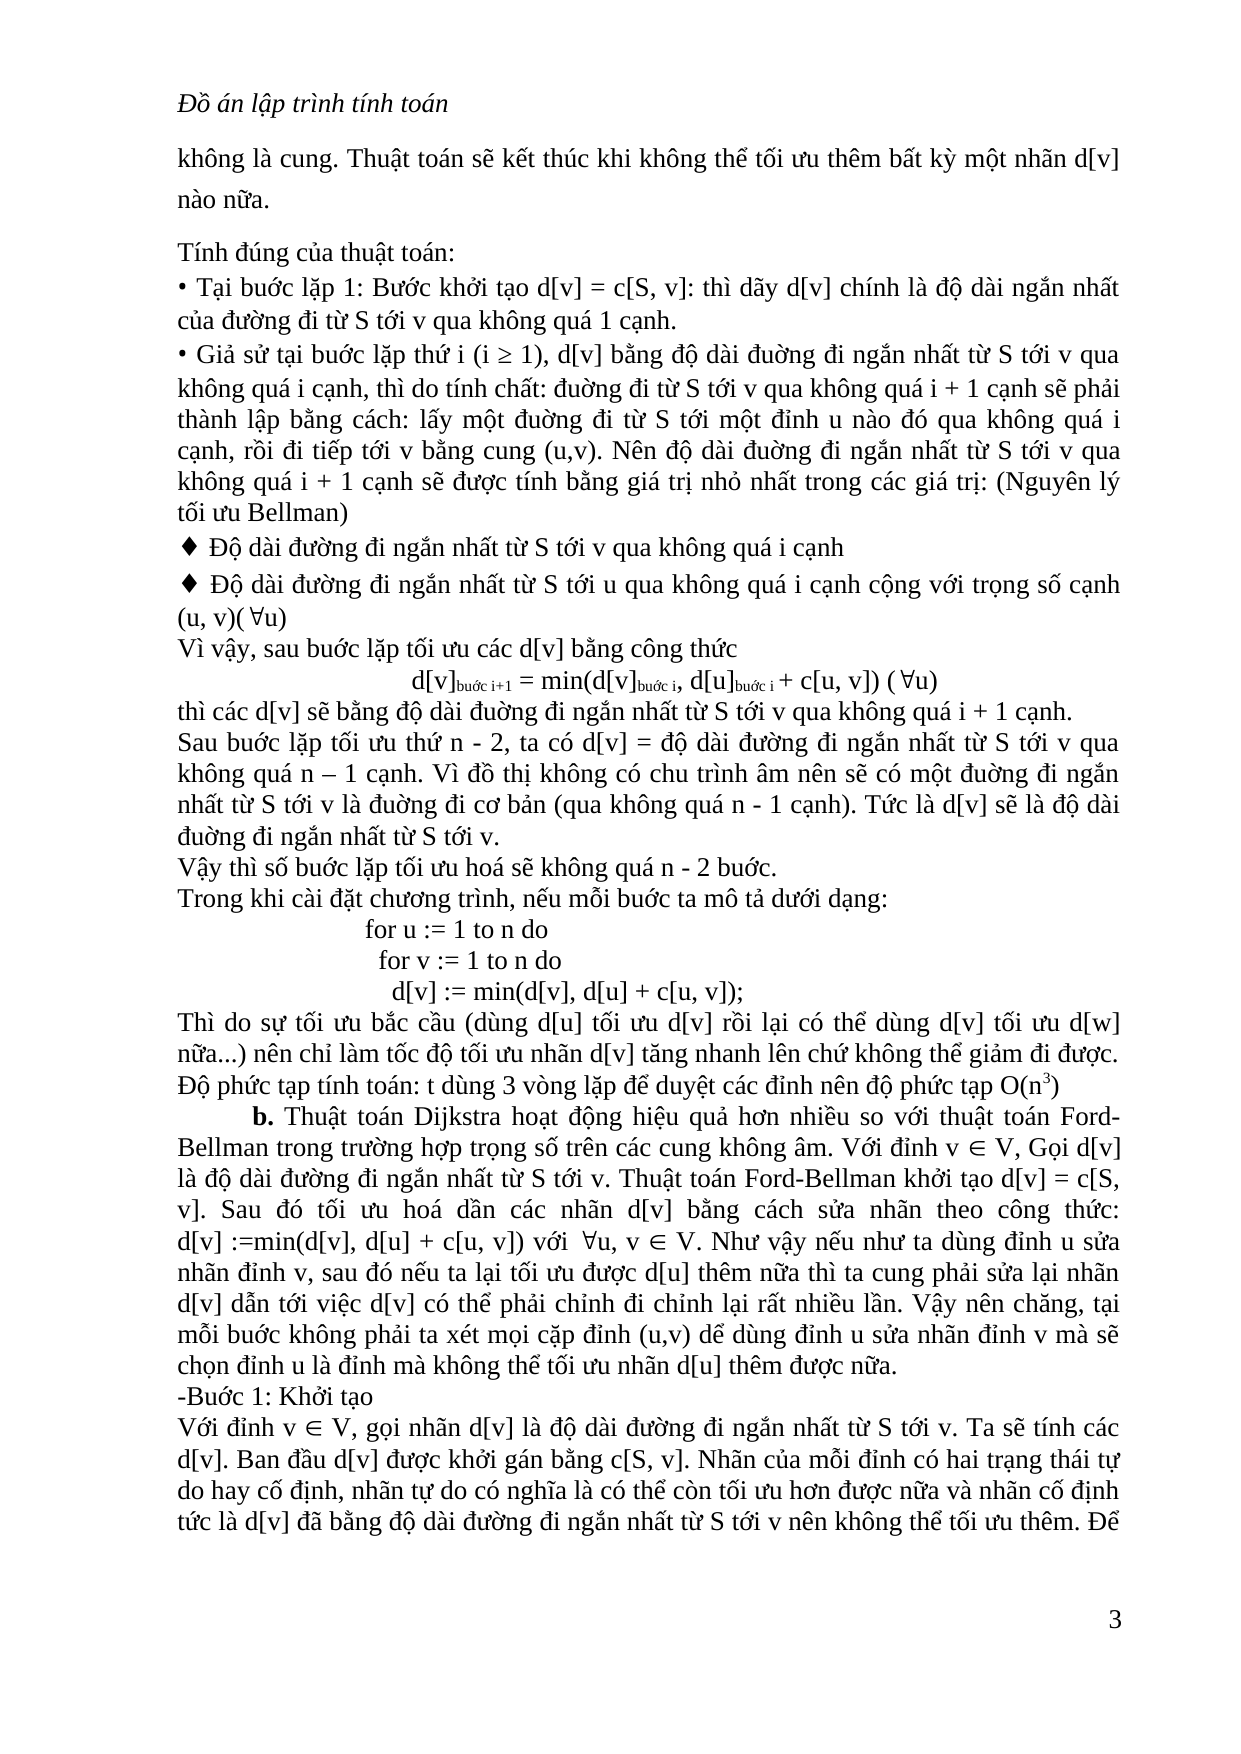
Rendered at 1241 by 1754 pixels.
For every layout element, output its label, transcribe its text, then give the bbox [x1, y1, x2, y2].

text Độ phức tạp tính toán: t dùng 3 vòng lặp để duyệt các đỉnh nên độ phức tạp O(n3) [177, 1069, 1122, 1100]
text Thì do sự tối ưu bắc cầu (dùng d[u] tối ưu d[v] rồi lại có thể dùng d[v] tối ưu d[w] nữa...) nên chỉ làm tốc độ tối ưu nhãn d[v] tăng nhanh lên chứ không thể giảm đi được. [177, 1006, 1122, 1069]
text b. Thuật toán Dijkstra hoạt động hiệu quả hơn nhiều so với thuật toán Ford-Bellman trong trường hợp trọng số trên các cung không âm. Với đỉnh v V, Gọi d[v] là độ dài đường đi ngắn nhất từ S tới v. Thuật toán Ford-Bellman khởi tạo d[v] = c[S, v]. Sau đó tối ưu hoá dần các nhãn d[v] bằng cách sửa nhãn theo công thức: d[v] :=min(d[v], d[u] + c[u, v]) với u, v V. Như vậy nếu như ta dùng đỉnh u sửa nhãn đỉnh v, sau đó nếu ta lại tối ưu được d[u] thêm nữa thì ta cung phải sửa lại nhãn d[v] dẫn tới việc d[v] có thể phải chỉnh đi chỉnh lại rất nhiều lần. Vậy nên chăng, tại mỗi buớc không phải ta xét mọi cặp đỉnh (u,v) dể dùng đỉnh u sửa nhãn đỉnh v mà sẽ chọn đỉnh u là đỉnh mà không thể tối ưu nhãn d[u] thêm được nữa. [177, 1100, 1122, 1380]
text for v := 1 to n do [177, 944, 1122, 975]
text • Tại buớc lặp 1: Bước khởi tạo d[v] = c[S, v]: thì dãy d[v] chính là độ dài ngắn nhất của đường đi từ S tới v qua không quá 1 cạnh. [177, 267, 1122, 335]
text d[v]buớc i+1 = min(d[v]buớc i, d[u]buớc i + c[u, v]) (u) [177, 664, 1122, 695]
text Vì vậy, sau buớc lặp tối ưu các d[v] bằng công thức [177, 633, 1122, 664]
text Tính đúng của thuật toán: [177, 236, 1122, 267]
text d[v] := min(d[v], d[u] + c[u, v]); [177, 975, 1122, 1006]
text for u := 1 to n do [177, 913, 1122, 944]
text Trong khi cài đặt chương trình, nếu mỗi buớc ta mô tả dưới dạng: [177, 882, 1122, 913]
text Sau buớc lặp tối ưu thứ n - 2, ta có d[v] = độ dài đường đi ngắn nhất từ S tới v qua không quá n – 1 cạnh. Vì đồ thị không có chu trình âm nên sẽ có một đuờng đi ngắn nhất từ S tới v là đuờng đi cơ bản (qua không quá n - 1 cạnh). Tức là d[v] sẽ là độ dài đuờng đi ngắn nhất từ S tới v. [177, 726, 1122, 851]
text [177, 142, 1122, 214]
text thì các d[v] sẽ bằng độ dài đuờng đi ngắn nhất từ S tới v qua không quá i + 1 cạnh. [177, 695, 1122, 726]
text -Buớc 1: Khởi tạo [177, 1380, 1122, 1412]
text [177, 1412, 1122, 1536]
text ♦ Ðộ dài đường đi ngắn nhất từ S tới u qua không quá i cạnh cộng với trọng số cạnh (u, v)(u) [177, 564, 1122, 633]
text • Giả sử tại buớc lặp thứ i (i ≥ 1), d[v] bằng độ dài đuờng đi ngắn nhất từ S tới v qua không quá i cạnh, thì do tính chất: đuờng đi từ S tới v qua không quá i + 1 cạnh sẽ phải thành lập bằng cách: lấy một đuờng đi từ S tới một đỉnh u nào đó qua không quá i cạnh, rồi đi tiếp tới v bằng cung (u,v). Nên độ dài đuờng đi ngắn nhất từ S tới v qua không quá i + 1 cạnh sẽ được tính bằng giá trị nhỏ nhất trong các giá trị: (Nguyên lý tối ưu Bellman) [177, 335, 1122, 528]
text Vậy thì số buớc lặp tối ưu hoá sẽ không quá n - 2 buớc. [177, 851, 1122, 882]
text ♦ Ðộ dài đường đi ngắn nhất từ S tới v qua không quá i cạnh [177, 528, 1122, 564]
